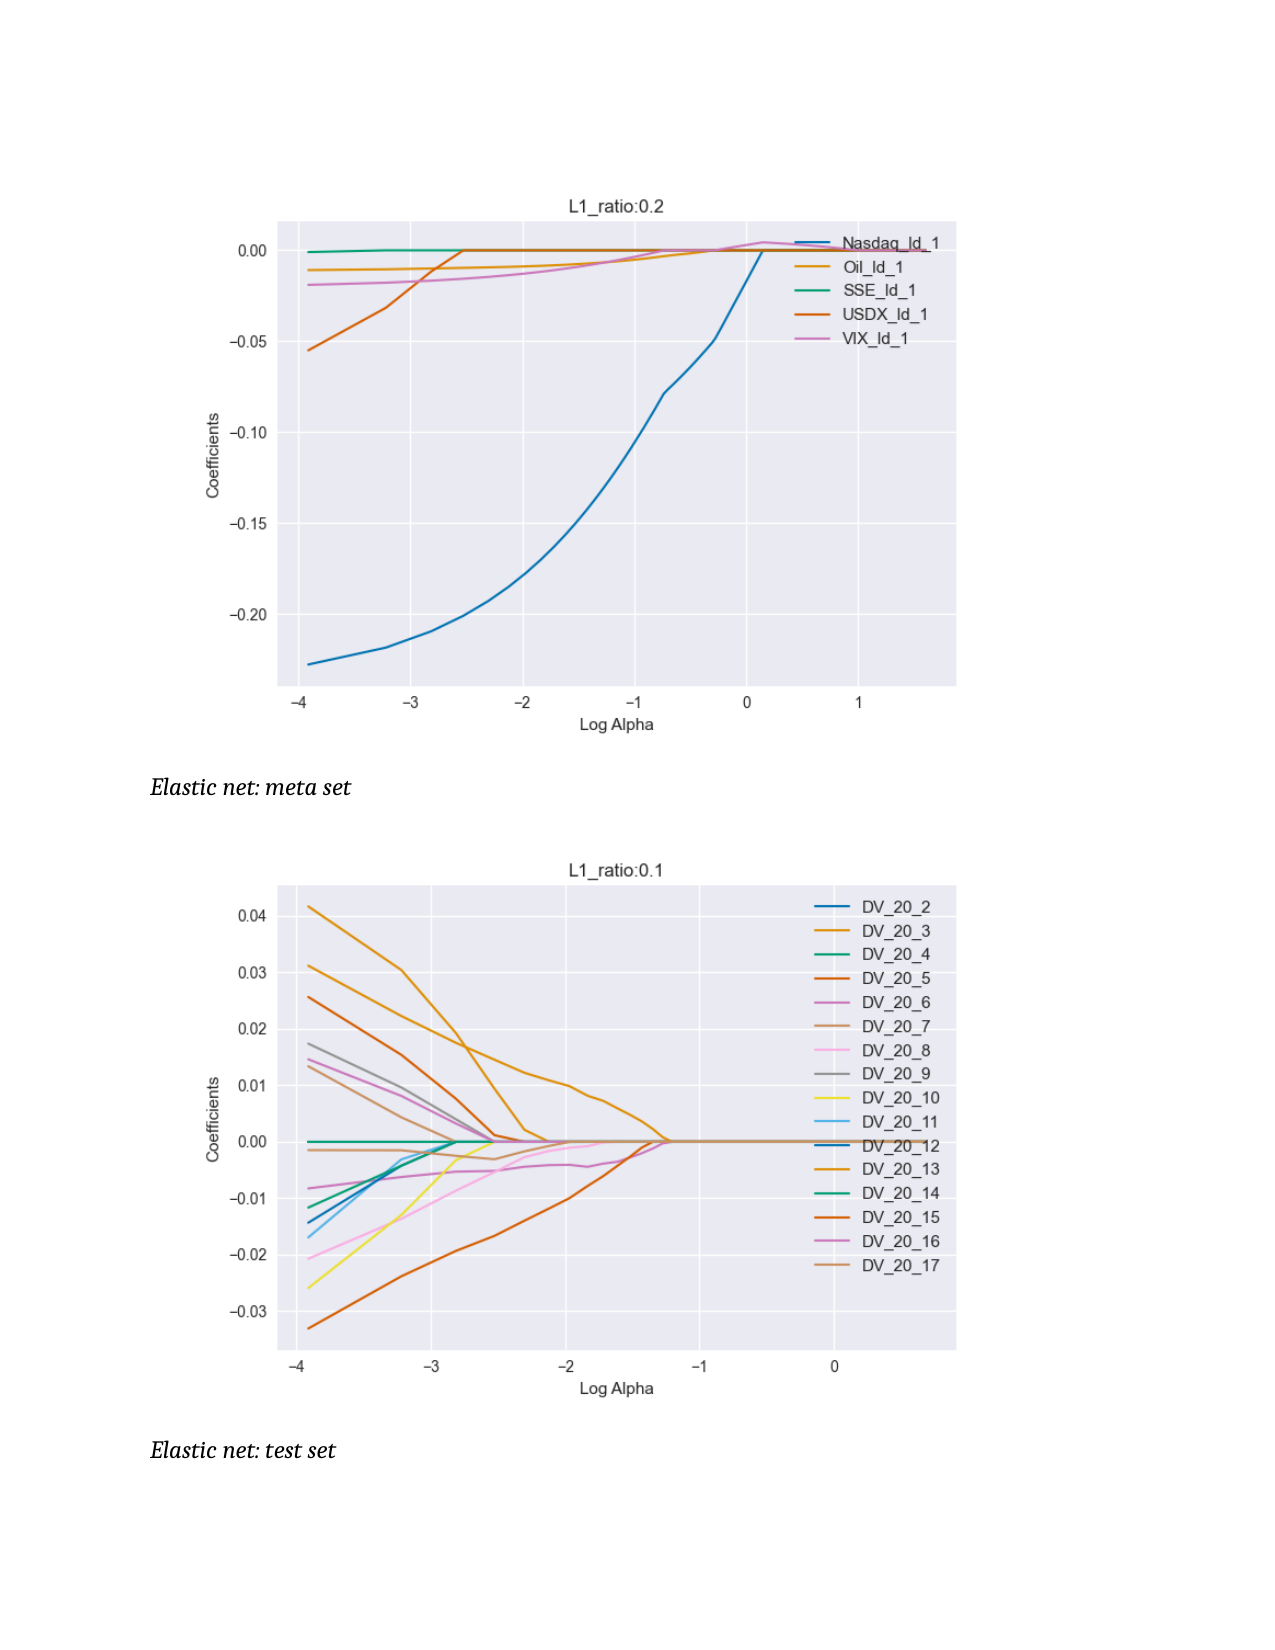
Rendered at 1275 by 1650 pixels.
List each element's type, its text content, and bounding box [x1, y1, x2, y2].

text Elastic net: meta set [150, 772, 1125, 801]
text Elastic net: test set [150, 1436, 1125, 1465]
picture [168, 150, 1044, 752]
picture [168, 813, 1044, 1416]
